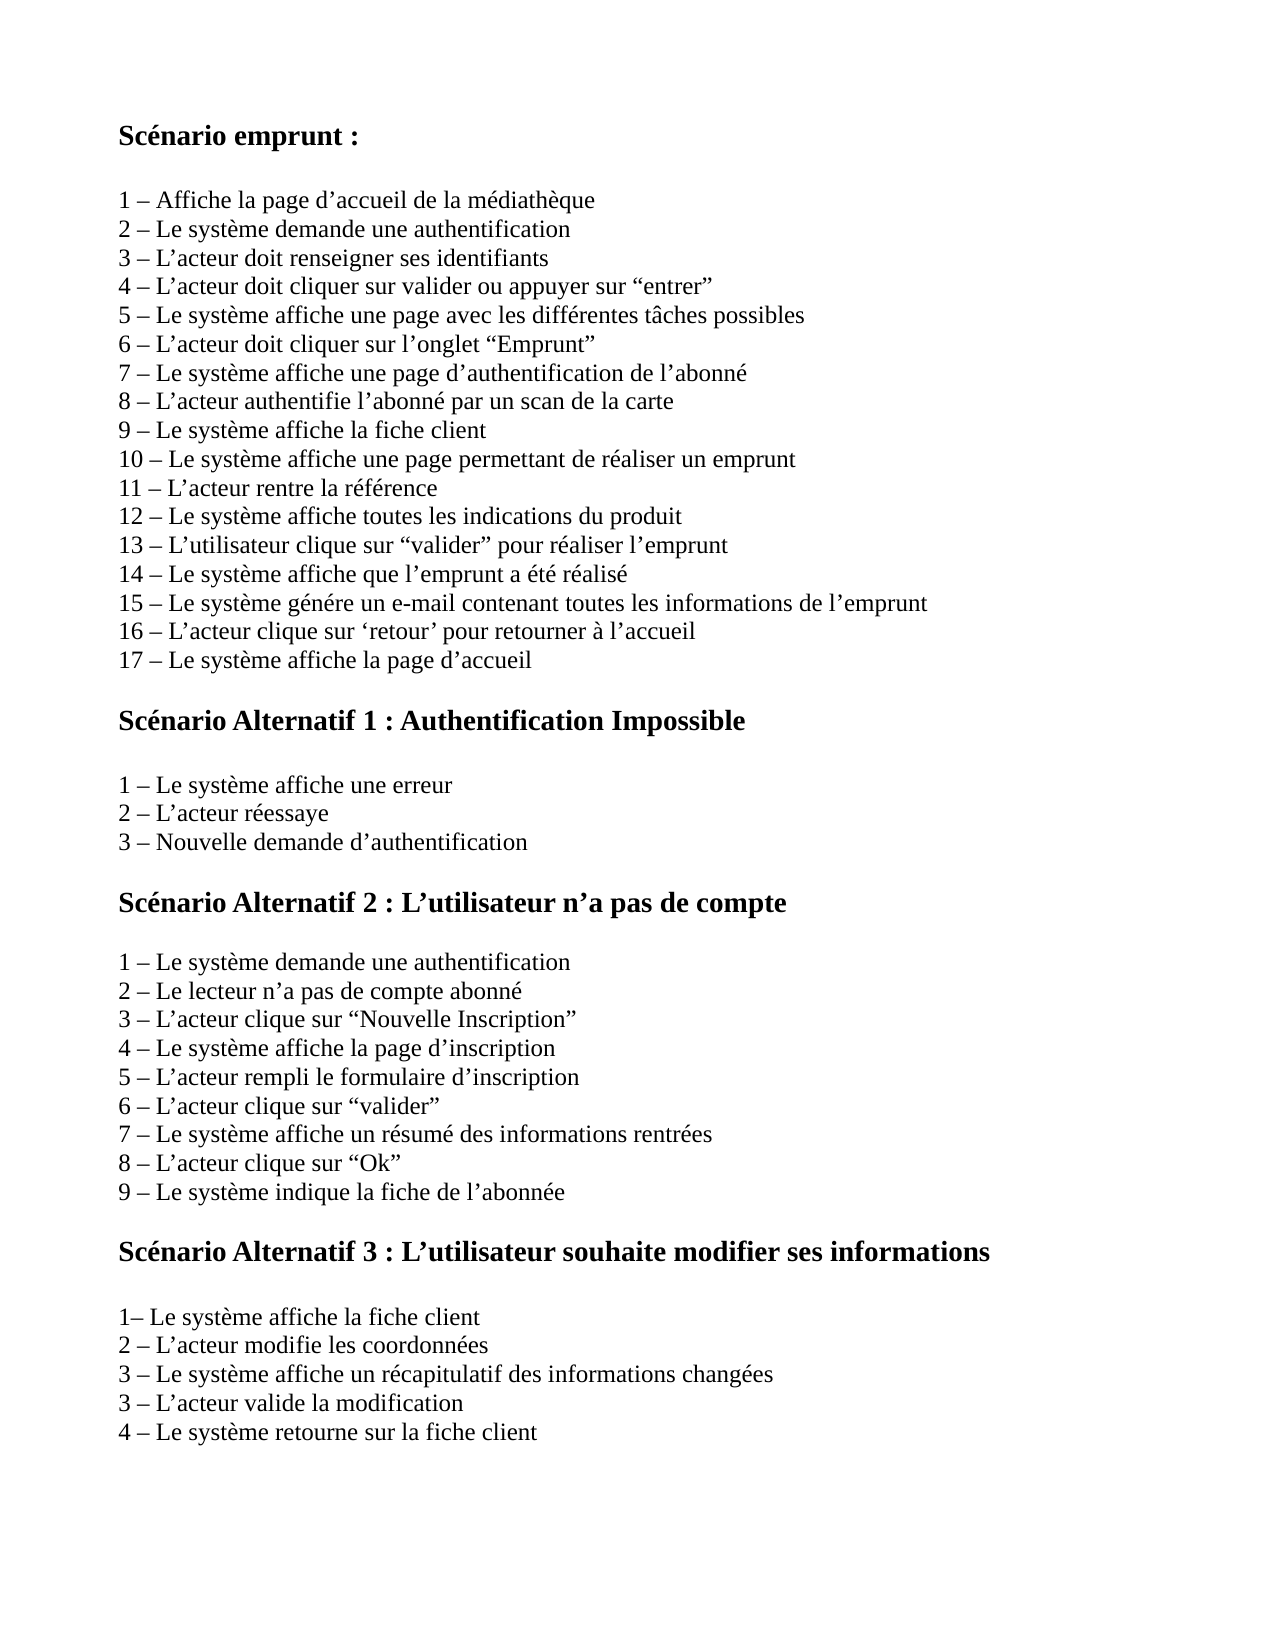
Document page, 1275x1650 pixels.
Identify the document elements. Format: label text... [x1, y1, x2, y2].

text 2 – Le système demande une authentification [118, 214, 1157, 243]
text 1– Le système affiche la fiche client [118, 1302, 1157, 1330]
text Scénario Alternatif 3 : L’utilisateur souhaite modifier ses informations [118, 1234, 1157, 1268]
text 10 – Le système affiche une page permettant de réaliser un emprunt [118, 444, 1157, 473]
text 3 – L’acteur clique sur “Nouvelle Inscription” [118, 1004, 1157, 1033]
text 1 – Affiche la page d’accueil de la médiathèque [118, 185, 1157, 214]
text 5 – Le système affiche une page avec les différentes tâches possibles [118, 300, 1157, 329]
text 5 – L’acteur rempli le formulaire d’inscription [118, 1062, 1157, 1091]
text 3 – Nouvelle demande d’authentification [118, 827, 1157, 856]
text 1 – Le système demande une authentification [118, 947, 1157, 976]
text 2 – Le lecteur n’a pas de compte abonné [118, 976, 1157, 1004]
text 12 – Le système affiche toutes les indications du produit [118, 501, 1157, 530]
text 9 – Le système indique la fiche de l’abonnée [118, 1177, 1157, 1206]
text 1 – Le système affiche une erreur [118, 770, 1157, 798]
text 17 – Le système affiche la page d’accueil [118, 645, 1157, 674]
text Scénario Alternatif 2 : L’utilisateur n’a pas de compte [118, 885, 1157, 918]
text 13 – L’utilisateur clique sur “valider” pour réaliser l’emprunt [118, 530, 1157, 559]
text 7 – Le système affiche une page d’authentification de l’abonné [118, 358, 1157, 386]
text Scénario Alternatif 1 : Authentification Impossible [118, 703, 1157, 736]
text 2 – L’acteur réessaye [118, 798, 1157, 827]
text 8 – L’acteur authentifie l’abonné par un scan de la carte [118, 386, 1157, 415]
text 7 – Le système affiche un résumé des informations rentrées [118, 1119, 1157, 1148]
text 3 – Le système affiche un récapitulatif des informations changées [118, 1359, 1157, 1388]
text 2 – L’acteur modifie les coordonnées [118, 1330, 1157, 1359]
text Scénario emprunt : [118, 118, 1157, 152]
text 4 – L’acteur doit cliquer sur valider ou appuyer sur “entrer” [118, 271, 1157, 300]
text 15 – Le système génére un e-mail contenant toutes les informations de l’emprunt [118, 588, 1157, 616]
text 6 – L’acteur doit cliquer sur l’onglet “Emprunt” [118, 329, 1157, 358]
text 14 – Le système affiche que l’emprunt a été réalisé [118, 559, 1157, 588]
text 4 – Le système affiche la page d’inscription [118, 1033, 1157, 1062]
text 9 – Le système affiche la fiche client [118, 415, 1157, 444]
text 16 – L’acteur clique sur ‘retour’ pour retourner à l’accueil [118, 616, 1157, 645]
text 8 – L’acteur clique sur “Ok” [118, 1148, 1157, 1177]
text 11 – L’acteur rentre la référence [118, 473, 1157, 501]
text 3 – L’acteur doit renseigner ses identifiants [118, 243, 1157, 271]
text 3 – L’acteur valide la modification [118, 1388, 1157, 1417]
text 4 – Le système retourne sur la fiche client [118, 1417, 1157, 1445]
text 6 – L’acteur clique sur “valider” [118, 1091, 1157, 1119]
